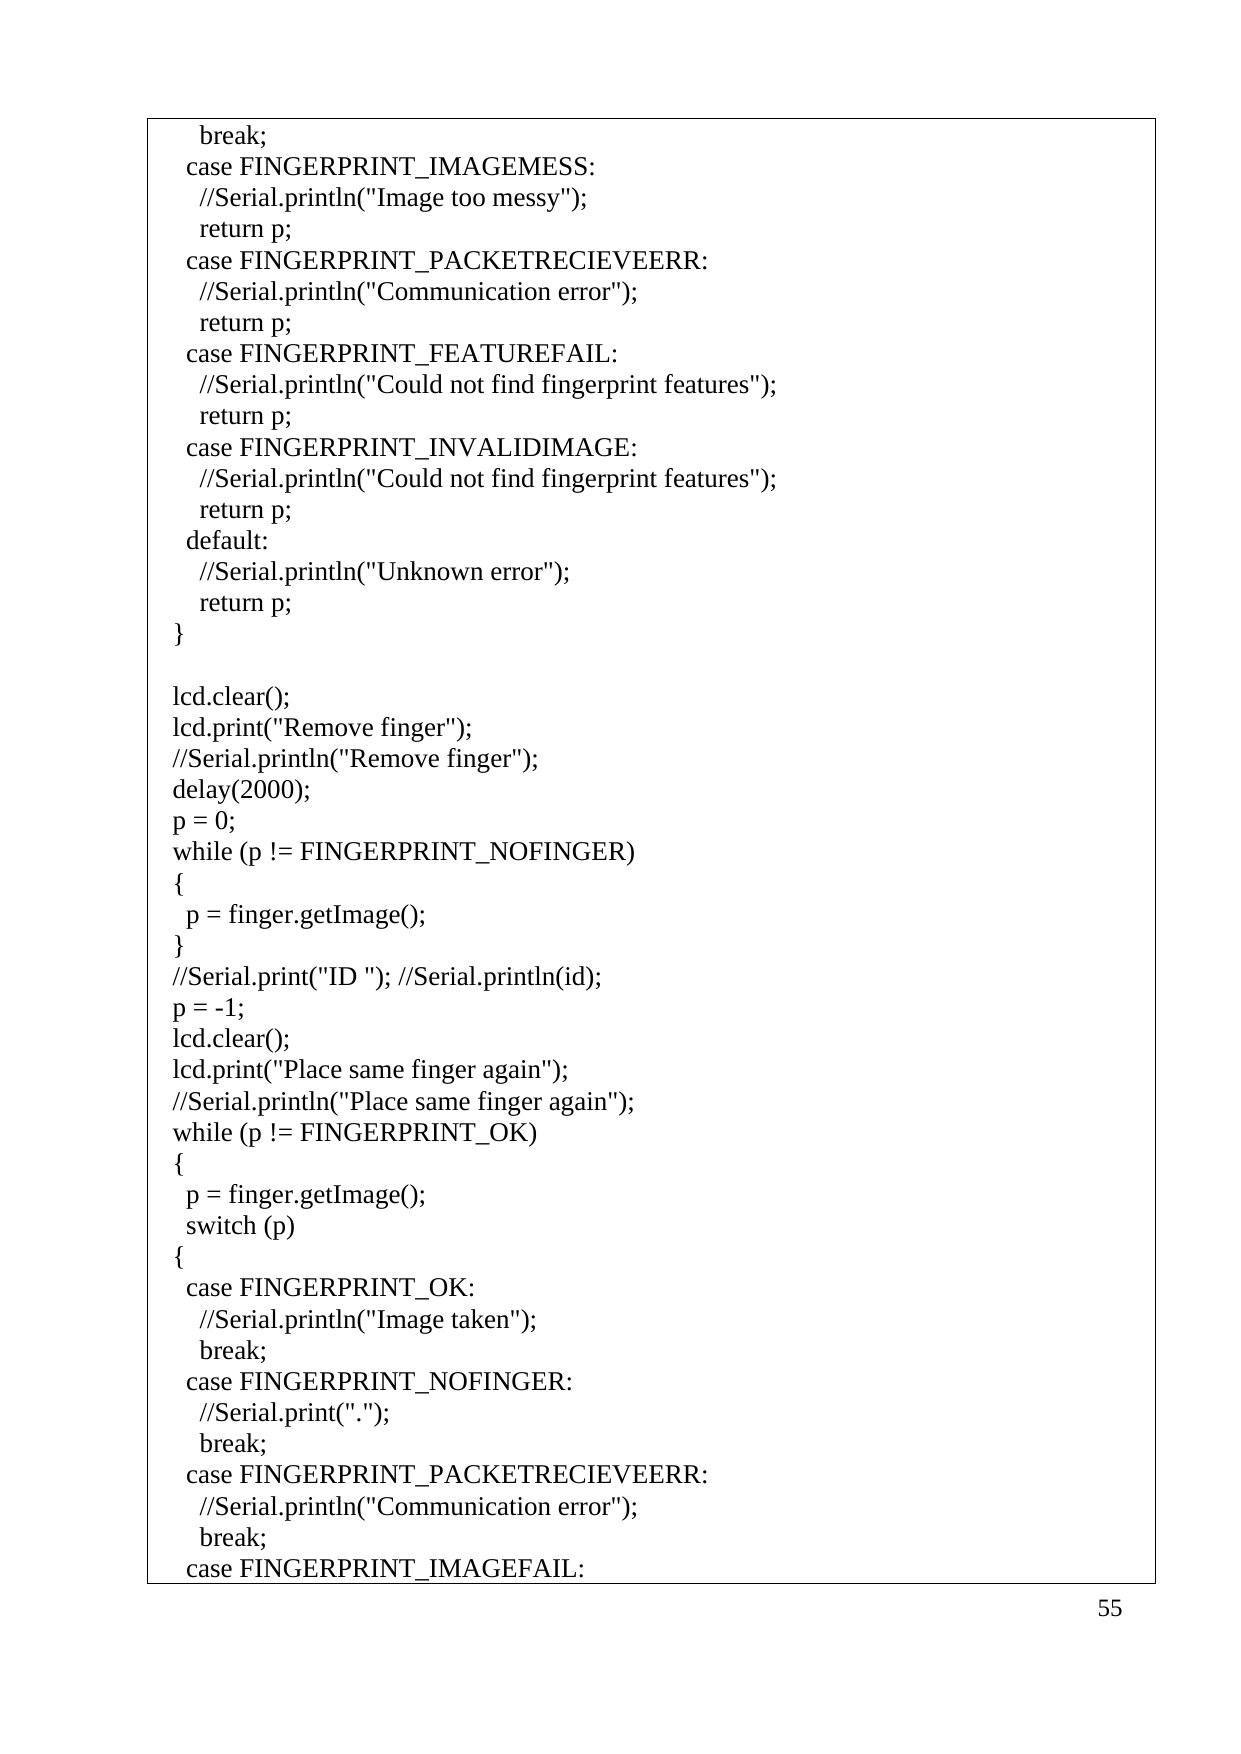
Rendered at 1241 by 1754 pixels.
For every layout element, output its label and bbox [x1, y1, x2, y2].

table_header [148, 119, 1155, 1583]
